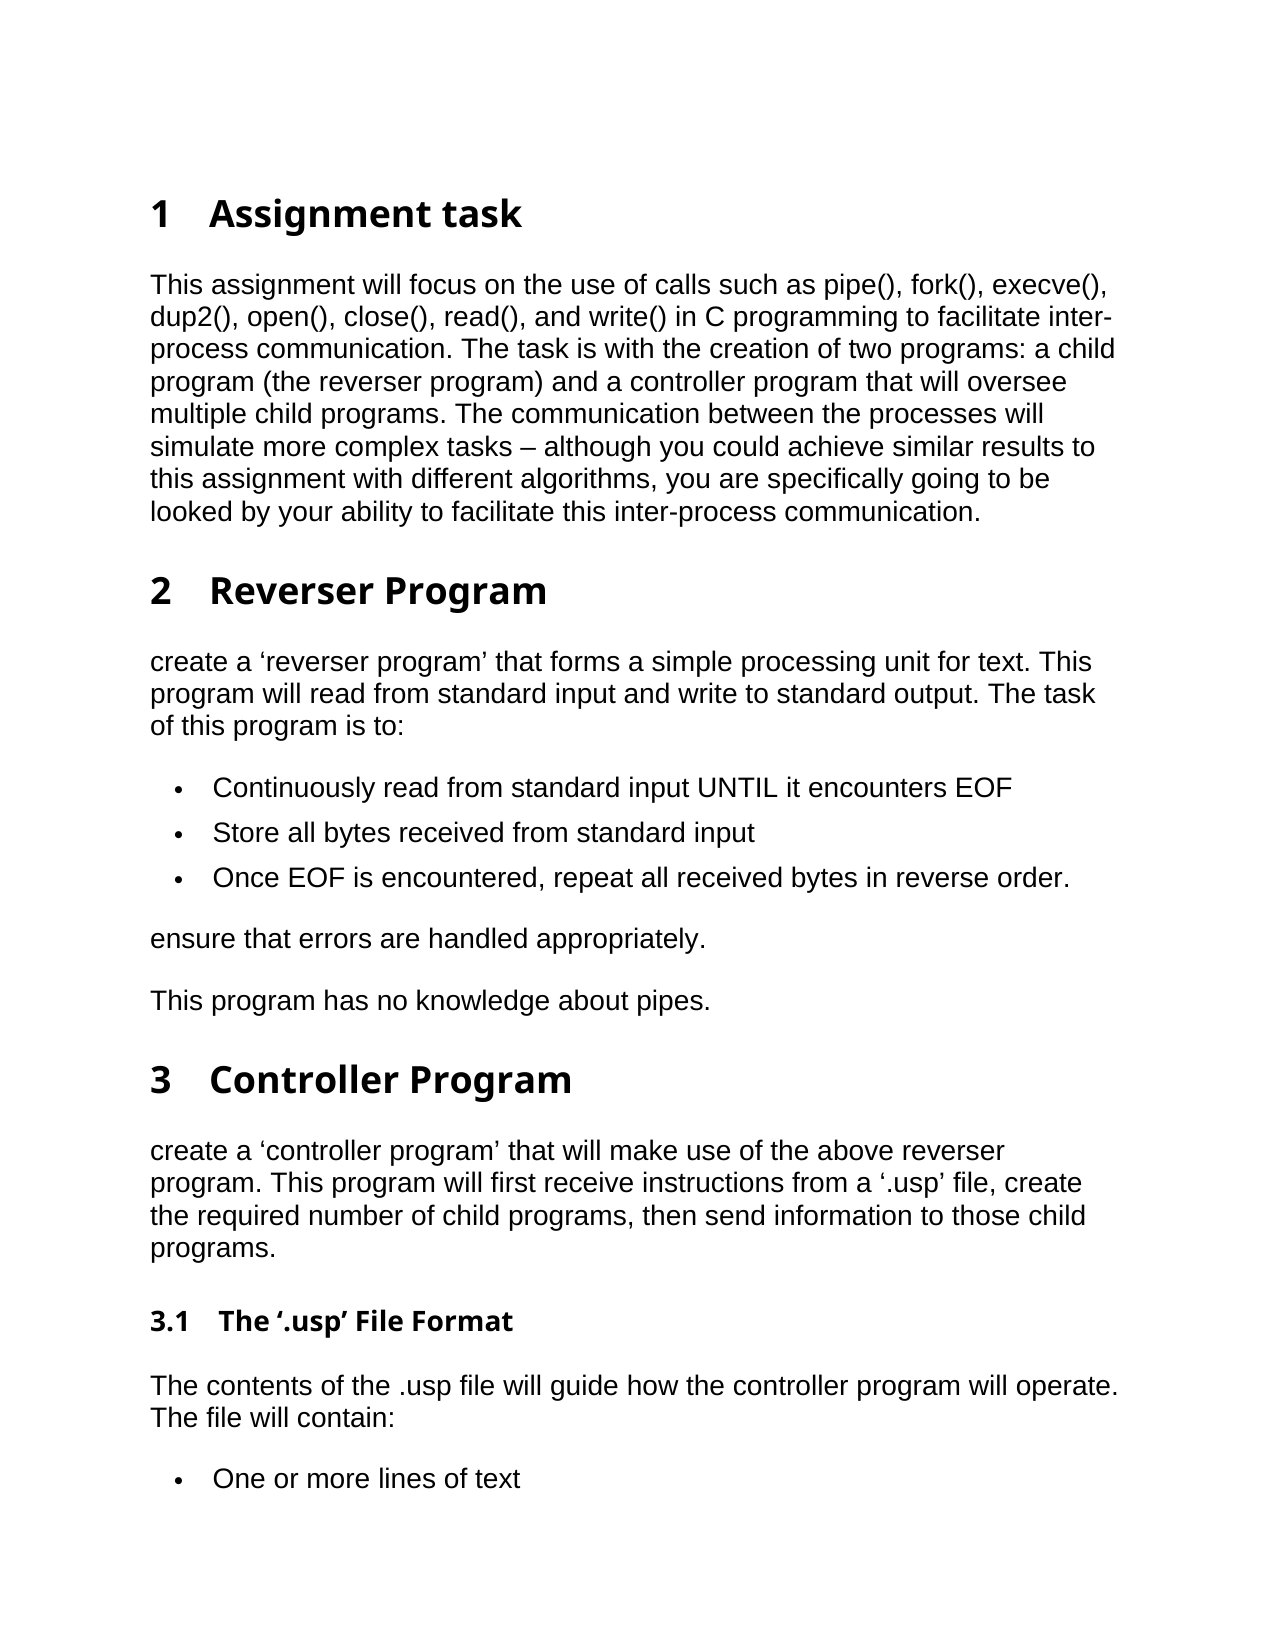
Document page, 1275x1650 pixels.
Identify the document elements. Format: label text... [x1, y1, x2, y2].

text 3.1 The ‘.usp’ File Format [150, 1301, 1125, 1339]
text The contents of the .usp file will guide how the controller program will operate. The file will contain: [150, 1368, 1125, 1433]
list One or more lines of text [175, 1462, 1125, 1495]
text 1 Assignment task [150, 187, 1125, 238]
text 3 Controller Program [150, 1054, 1125, 1105]
text 2 Reverser Program [150, 564, 1125, 615]
list Store all bytes received from standard input [175, 816, 1125, 848]
text create a ‘controller program’ that will make use of the above reverser program. This program will first receive instructions from a ‘.usp’ file, create the required number of child programs, then send information to those child programs. [150, 1134, 1125, 1263]
text This program has no knowledge about pipes. [150, 984, 1125, 1016]
list Continuously read from standard input UNTIL it encounters EOF [175, 771, 1125, 803]
list Once EOF is encountered, repeat all received bytes in reverse order. [175, 861, 1125, 893]
text create a ‘reverser program’ that forms a simple processing unit for text. This program will read from standard input and write to standard output. The task of this program is to: [150, 644, 1125, 742]
text ensure that errors are handled appropriately. [150, 922, 1125, 955]
text This assignment will focus on the use of calls such as pipe(), fork(), execve(), dup2(), open(), close(), read(), and write() in C programming to facilitate inter-process communication. The task is with the creation of two programs: a child program (the reverser program) and a controller program that will oversee multiple child programs. The communication between the processes will simulate more complex tasks – although you could achieve similar results to this assignment with different algorithms, you are specifically going to be looked by your ability to facilitate this inter-process communication. [150, 268, 1125, 527]
